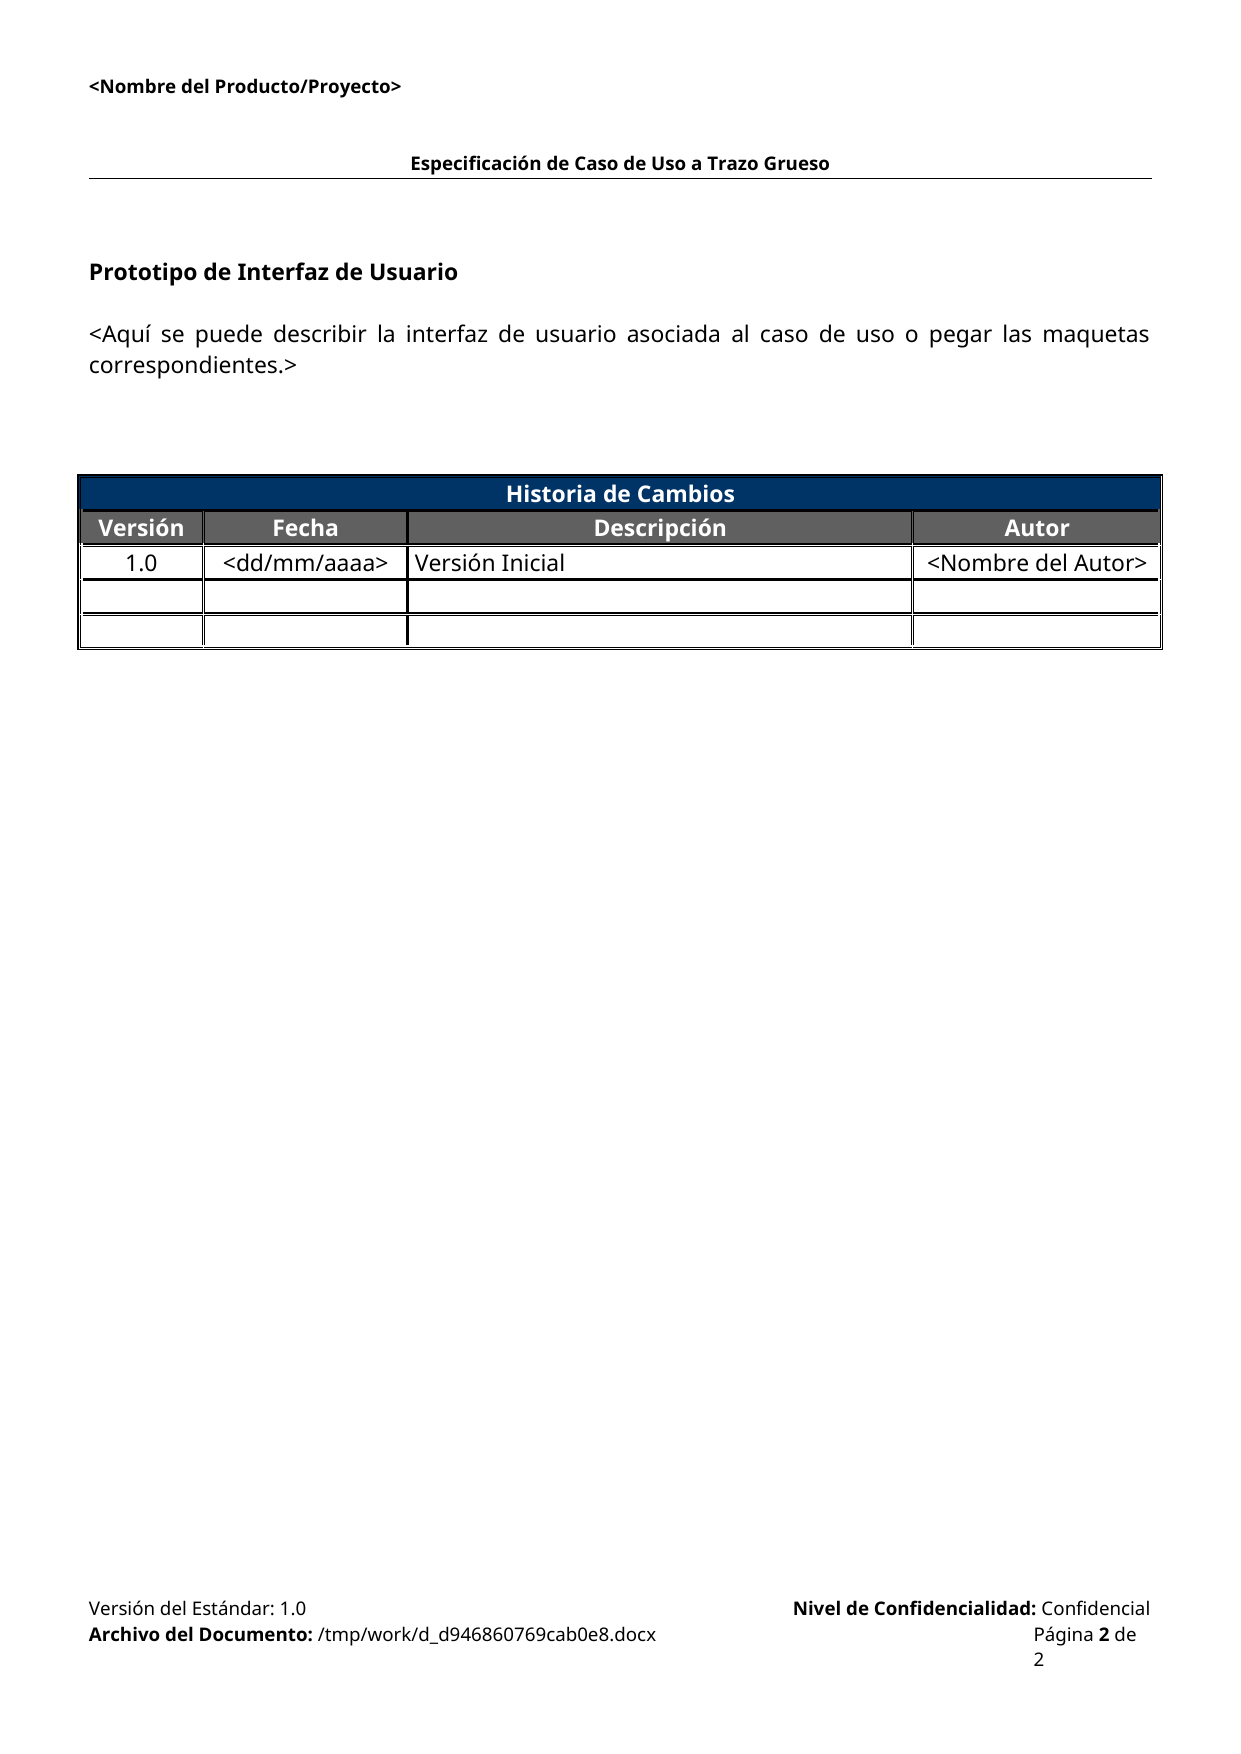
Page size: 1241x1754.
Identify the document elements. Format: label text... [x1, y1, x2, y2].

table_cell <Nombre del Autor> [914, 543, 1160, 578]
text <Aquí se puede describir la interfaz de usuario asociada al caso de uso o pegar las maquetas correspondientes.> [89, 318, 1152, 381]
table_cell [913, 612, 1160, 647]
text Prototipo de Interfaz de Usuario [89, 256, 1152, 287]
table_cell 1.0 [81, 543, 202, 578]
table_header Historia de Cambios [81, 478, 1160, 509]
table_cell Descripción [409, 512, 911, 543]
table_cell Versión [81, 509, 202, 543]
table_cell [914, 578, 1161, 612]
table_cell [81, 612, 204, 647]
table_cell [205, 581, 406, 612]
table_cell Autor [914, 509, 1160, 543]
table_cell [407, 616, 913, 647]
table_cell <dd/mm/aaaa> [205, 547, 406, 578]
table_cell Versión Inicial [409, 547, 911, 578]
table_cell [204, 616, 407, 647]
table_cell Fecha [205, 512, 406, 543]
table_cell [79, 578, 202, 612]
table_cell [409, 581, 911, 612]
